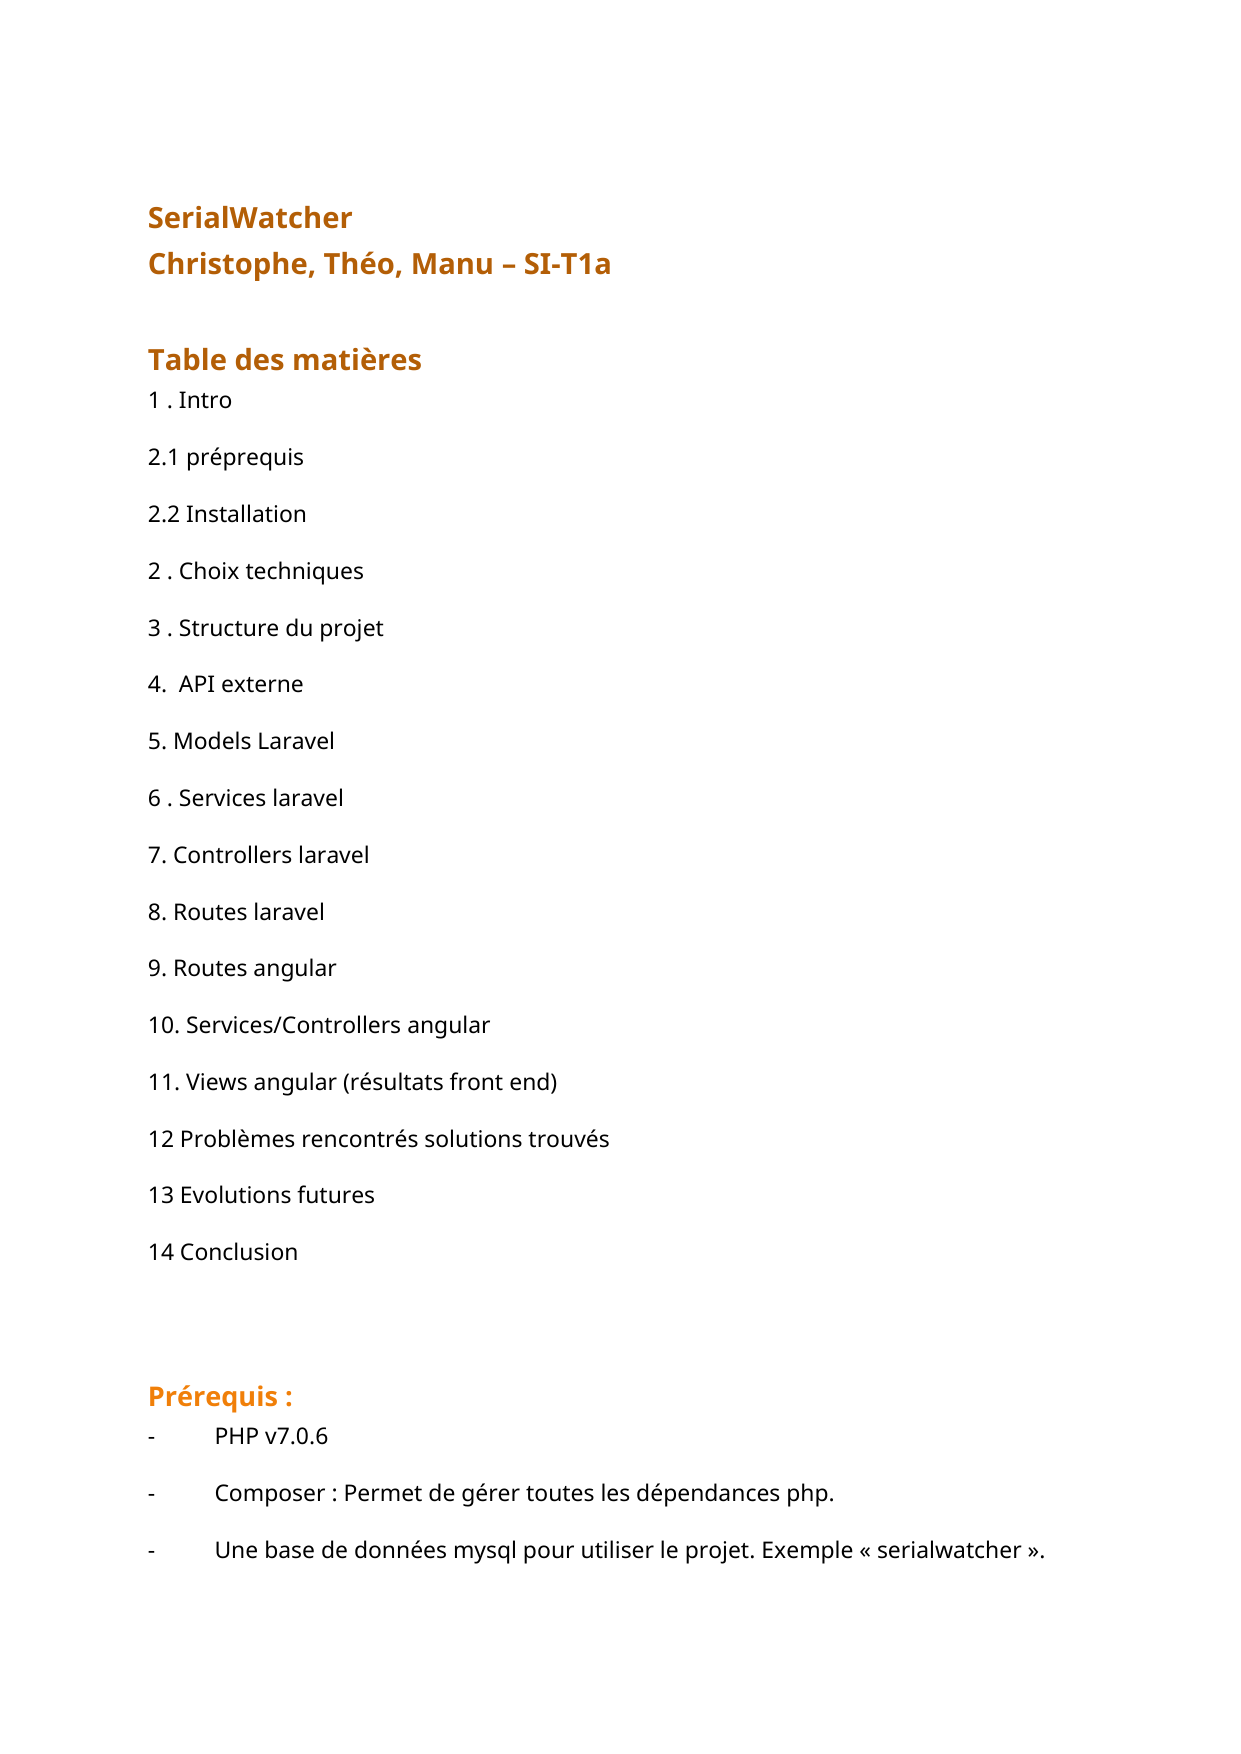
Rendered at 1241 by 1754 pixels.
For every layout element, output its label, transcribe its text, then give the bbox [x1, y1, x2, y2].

text 10. Services/Controllers angular [148, 1009, 1093, 1040]
text 4. API externe [148, 668, 1093, 699]
text 7. Controllers laravel [148, 839, 1093, 870]
text 2.2 Installation [148, 498, 1093, 529]
text - PHP v7.0.6 [148, 1420, 1093, 1451]
text 2 . Choix techniques [148, 555, 1093, 586]
text 5. Models Laravel [148, 725, 1093, 756]
subtitle Table des matières [148, 339, 1093, 378]
text 11. Views angular (résultats front end) [148, 1066, 1093, 1097]
subtitle Christophe, Théo, Manu – SI-T1a [148, 243, 1093, 283]
text 12 Problèmes rencontrés solutions trouvés [148, 1122, 1093, 1154]
text 6 . Services laravel [148, 782, 1093, 813]
text - Composer : Permet de gérer toutes les dépendances php. [148, 1477, 1093, 1508]
text - Une base de données mysql pour utiliser le projet. Exemple « serialwatcher ». [148, 1534, 1093, 1565]
subtitle Prérequis : [148, 1378, 1093, 1415]
text 2.1 préprequis [148, 441, 1093, 472]
text 8. Routes laravel [148, 895, 1093, 927]
text 13 Evolutions futures [148, 1179, 1093, 1211]
text 14 Conclusion [148, 1236, 1093, 1267]
text 3 . Structure du projet [148, 612, 1093, 643]
text 1 . Intro [148, 384, 1093, 416]
subtitle SerialWatcher [148, 198, 1093, 237]
text 9. Routes angular [148, 952, 1093, 983]
